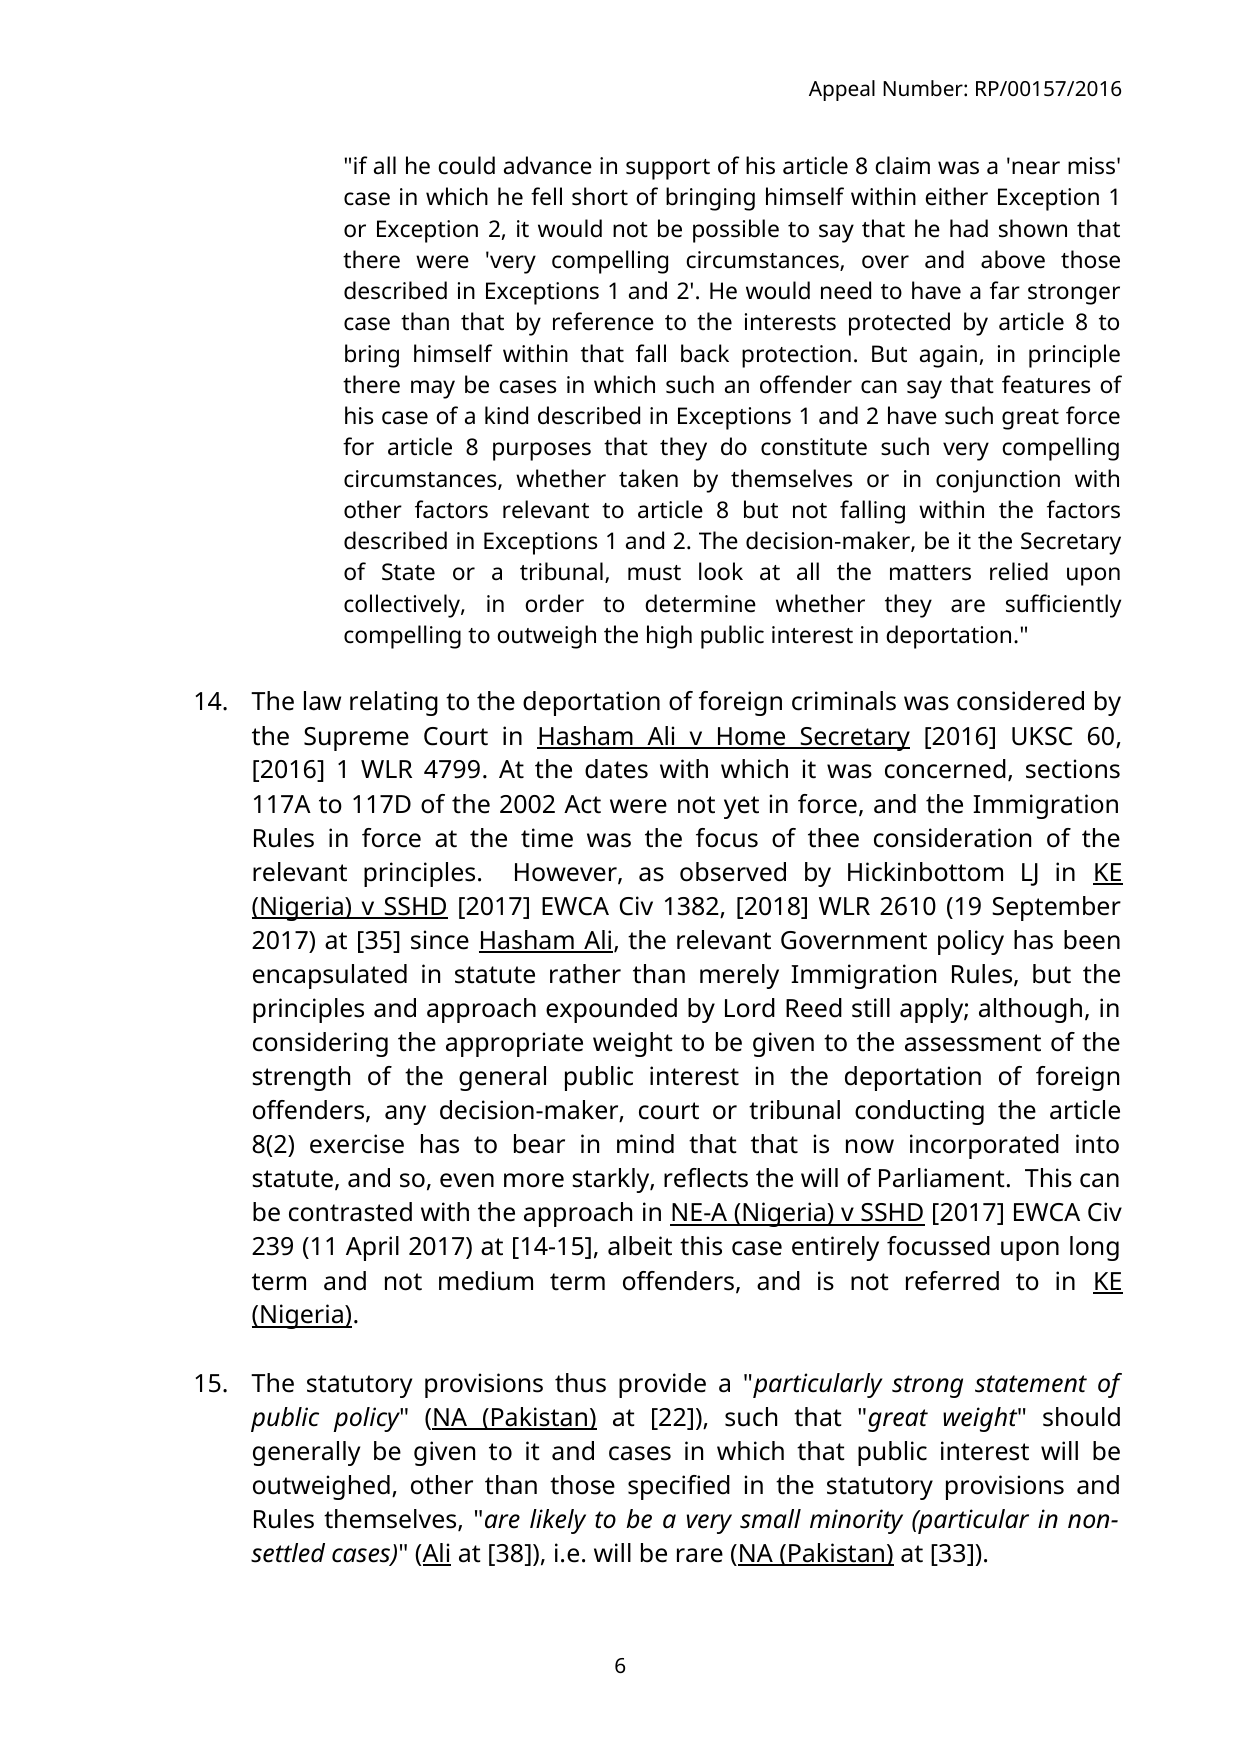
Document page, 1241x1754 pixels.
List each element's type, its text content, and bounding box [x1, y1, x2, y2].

list "if all he could advance in support of his article 8 claim was a 'near miss' case in which he fell short of bringing himself within either Exception 1 or Exception 2, it would not be possible to say that he had shown that there were 'very compelling circumstances, over and above those described in Exceptions 1 and 2'. He would need to have a far stronger case than that by reference to the interests protected by article 8 to bring himself within that fall back protection. But again, in principle there may be cases in which such an offender can say that features of his case of a kind described in Exceptions 1 and 2 have such great force for article 8 purposes that they do constitute such very compelling circumstances, whether taken by themselves or in conjunction with other factors relevant to article 8 but not falling within the factors described in Exceptions 1 and 2. The decision-maker, be it the Secretary of State or a tribunal, must look at all the matters relied upon collectively, in order to determine whether they are sufficiently compelling to outweigh the high public interest in deportation." [343, 150, 1122, 650]
list The law relating to the deportation of foreign criminals was considered by the Supreme Court in Hasham Ali v Home Secretary [2016] UKSC 60, [2016] 1 WLR 4799. At the dates with which it was concerned, sections 117A to 117D of the 2002 Act were not yet in force, and the Immigration Rules in force at the time was the focus of thee consideration of the relevant principles. However, as observed by Hickinbottom LJ in KE (Nigeria) v SSHD [2017] EWCA Civ 1382, [2018] WLR 2610 (19 September 2017) at [35] since Hasham Ali, the relevant Government policy has been encapsulated in statute rather than merely Immigration Rules, but the principles and approach expounded by Lord Reed still apply; although, in considering the appropriate weight to be given to the assessment of the strength of the general public interest in the deportation of foreign offenders, any decision-maker, court or tribunal conducting the article 8(2) exercise has to bear in mind that that is now incorporated into statute, and so, even more starkly, reflects the will of Parliament. This can be contrasted with the approach in NE-A (Nigeria) v SSHD [2017] EWCA Civ 239 (11 April 2017) at [14-15], albeit this case entirely focussed upon long term and not medium term offenders, and is not referred to in KE (Nigeria). [193, 684, 1122, 1331]
list The statutory provisions thus provide a "particularly strong statement of public policy" (NA (Pakistan) at [22]), such that "great weight" should generally be given to it and cases in which that public interest will be outweighed, other than those specified in the statutory provisions and Rules themselves, "are likely to be a very small minority (particular in non-settled cases)" (Ali at [38]), i.e. will be rare (NA (Pakistan) at [33]). [193, 1365, 1122, 1570]
